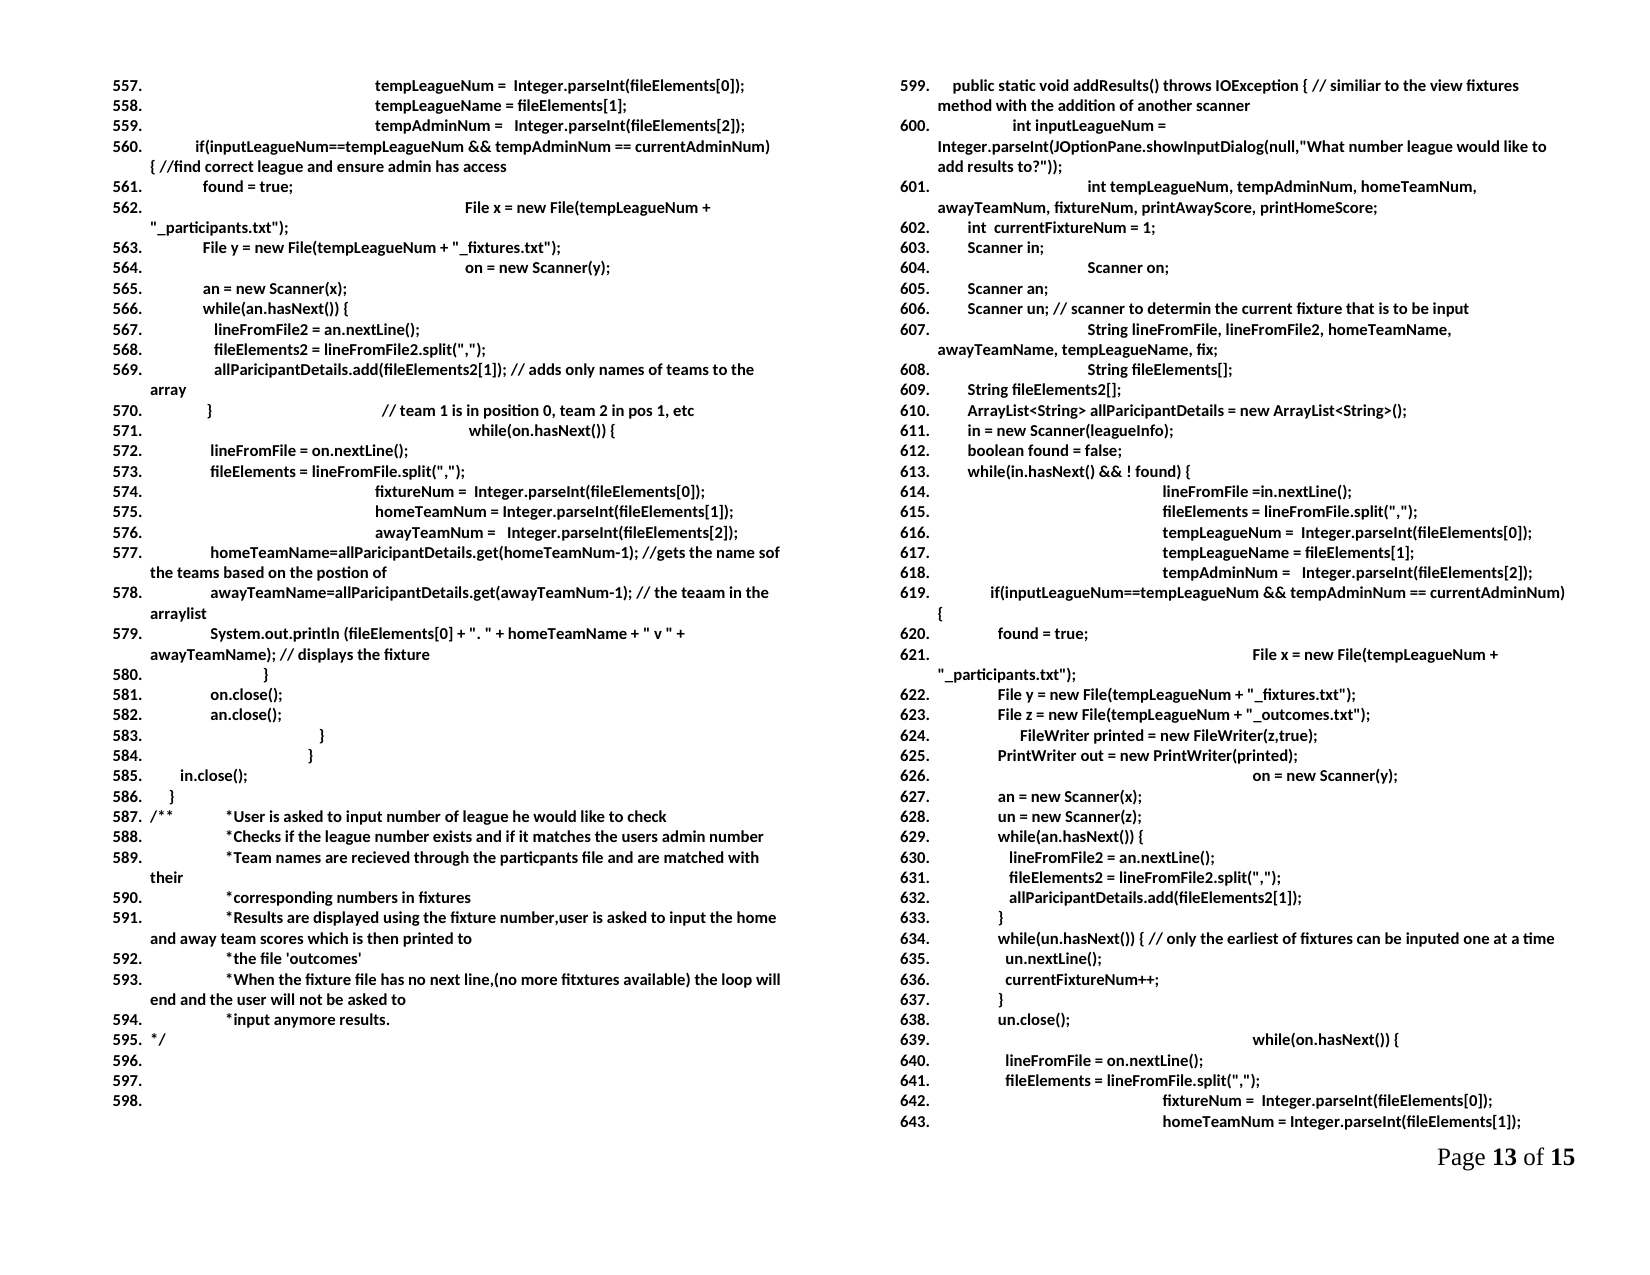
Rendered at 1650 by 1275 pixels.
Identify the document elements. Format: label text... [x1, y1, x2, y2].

list } [112, 745, 787, 766]
list in.close(); [112, 766, 787, 786]
list } [900, 908, 1575, 928]
list int currentFixtureNum = 1; [900, 217, 1575, 237]
list un = new Scanner(z); [900, 806, 1575, 827]
list lineFromFile =in.nextLine(); [900, 481, 1575, 502]
list tempLeagueNum = Integer.parseInt(fileElements[0]); [112, 75, 787, 95]
list public static void addResults() throws IOException { // similiar to the view fixtures method with the addition of another scanner [900, 75, 1575, 116]
list allParicipantDetails.add(fileElements2[1]); // adds only names of teams to the array [112, 359, 787, 400]
list awayTeamNum = Integer.parseInt(fileElements[2]); [112, 522, 787, 542]
list while(an.hasNext()) { [900, 827, 1575, 847]
list fileElements2 = lineFromFile2.split(","); [900, 867, 1575, 887]
list while(on.hasNext()) { [900, 1030, 1575, 1050]
list if(inputLeagueNum==tempLeagueNum && tempAdminNum == currentAdminNum) { //find correct league and ensure admin has access [112, 136, 787, 177]
list Scanner in; [900, 237, 1575, 258]
list FileWriter printed = new FileWriter(z,true); [900, 725, 1575, 745]
list currentFixtureNum++; [900, 969, 1575, 989]
list lineFromFile2 = an.nextLine(); [900, 847, 1575, 867]
list allParicipantDetails.add(fileElements2[1]); [900, 887, 1575, 908]
list on.close(); [112, 684, 787, 705]
list PrintWriter out = new PrintWriter(printed); [900, 745, 1575, 766]
list *When the fixture file has no next line,(no more fitxtures available) the loop will end and the user will not be asked to [112, 969, 787, 1009]
list tempAdminNum = Integer.parseInt(fileElements[2]); [900, 562, 1575, 583]
list String fileElements2[]; [900, 380, 1575, 400]
list System.out.println (fileElements[0] + ". " + homeTeamName + " v " + awayTeamName); // displays the fixture [112, 623, 787, 664]
list } [112, 786, 787, 806]
list */ [112, 1030, 787, 1050]
list String fileElements[]; [900, 359, 1575, 380]
list lineFromFile2 = an.nextLine(); [112, 319, 787, 339]
list File z = new File(tempLeagueNum + "_outcomes.txt"); [900, 705, 1575, 725]
list while(un.hasNext()) { // only the earliest of fixtures can be inputed one at a time [900, 928, 1575, 948]
list found = true; [900, 623, 1575, 644]
list *input anymore results. [112, 1009, 787, 1030]
list fileElements = lineFromFile.split(","); [900, 502, 1575, 522]
list ArrayList<String> allParicipantDetails = new ArrayList<String>(); [900, 400, 1575, 420]
list fileElements = lineFromFile.split(","); [112, 461, 787, 481]
list tempLeagueName = fileElements[1]; [900, 542, 1575, 562]
list while(an.hasNext()) { [112, 298, 787, 319]
list int inputLeagueNum = Integer.parseInt(JOptionPane.showInputDialog(null,"What number league would like to add results to?")); [900, 116, 1575, 177]
list tempLeagueName = fileElements[1]; [112, 95, 787, 116]
list Scanner on; [900, 258, 1575, 278]
list tempLeagueNum = Integer.parseInt(fileElements[0]); [900, 522, 1575, 542]
list *corresponding numbers in fixtures [112, 887, 787, 908]
list tempAdminNum = Integer.parseInt(fileElements[2]); [112, 116, 787, 136]
list found = true; [112, 177, 787, 197]
list String lineFromFile, lineFromFile2, homeTeamName, awayTeamName, tempLeagueName, fix; [900, 319, 1575, 359]
list homeTeamNum = Integer.parseInt(fileElements[1]); [112, 502, 787, 522]
list while(in.hasNext() && ! found) { [900, 461, 1575, 481]
list fileElements2 = lineFromFile2.split(","); [112, 339, 787, 359]
list if(inputLeagueNum==tempLeagueNum && tempAdminNum == currentAdminNum) { [900, 583, 1575, 623]
list } [112, 664, 787, 684]
list an = new Scanner(x); [900, 786, 1575, 806]
list homeTeamNum = Integer.parseInt(fileElements[1]); [900, 1111, 1575, 1131]
list Scanner an; [900, 278, 1575, 298]
list homeTeamName=allParicipantDetails.get(homeTeamNum-1); //gets the name sof the teams based on the postion of [112, 542, 787, 583]
list in = new Scanner(leagueInfo); [900, 420, 1575, 441]
list an = new Scanner(x); [112, 278, 787, 298]
list while(on.hasNext()) { [112, 420, 787, 441]
list on = new Scanner(y); [900, 766, 1575, 786]
list fileElements = lineFromFile.split(","); [900, 1070, 1575, 1091]
list *Checks if the league number exists and if it matches the users admin number [112, 827, 787, 847]
list fixtureNum = Integer.parseInt(fileElements[0]); [900, 1091, 1575, 1111]
list Scanner un; // scanner to determin the current fixture that is to be input [900, 298, 1575, 319]
list } [112, 725, 787, 745]
list lineFromFile = on.nextLine(); [900, 1050, 1575, 1070]
list awayTeamName=allParicipantDetails.get(awayTeamNum-1); // the teaam in the arraylist [112, 583, 787, 623]
list an.close(); [112, 705, 787, 725]
list *Team names are recieved through the particpants file and are matched with their [112, 847, 787, 887]
list fixtureNum = Integer.parseInt(fileElements[0]); [112, 481, 787, 502]
list un.close(); [900, 1009, 1575, 1030]
list } [900, 989, 1575, 1009]
list boolean found = false; [900, 441, 1575, 461]
list } // team 1 is in position 0, team 2 in pos 1, etc [112, 400, 787, 420]
list File y = new File(tempLeagueNum + "_fixtures.txt"); [900, 684, 1575, 705]
list File x = new File(tempLeagueNum + "_participants.txt"); [900, 644, 1575, 684]
list on = new Scanner(y); [112, 258, 787, 278]
list lineFromFile = on.nextLine(); [112, 441, 787, 461]
list File y = new File(tempLeagueNum + "_fixtures.txt"); [112, 237, 787, 258]
list /** *User is asked to input number of league he would like to check [112, 806, 787, 827]
list *Results are displayed using the fixture number,user is asked to input the home and away team scores which is then printed to [112, 908, 787, 948]
list File x = new File(tempLeagueNum + "_participants.txt"); [112, 197, 787, 237]
list *the file 'outcomes' [112, 948, 787, 969]
list un.nextLine(); [900, 948, 1575, 969]
list int tempLeagueNum, tempAdminNum, homeTeamNum, awayTeamNum, fixtureNum, printAwayScore, printHomeScore; [900, 177, 1575, 217]
